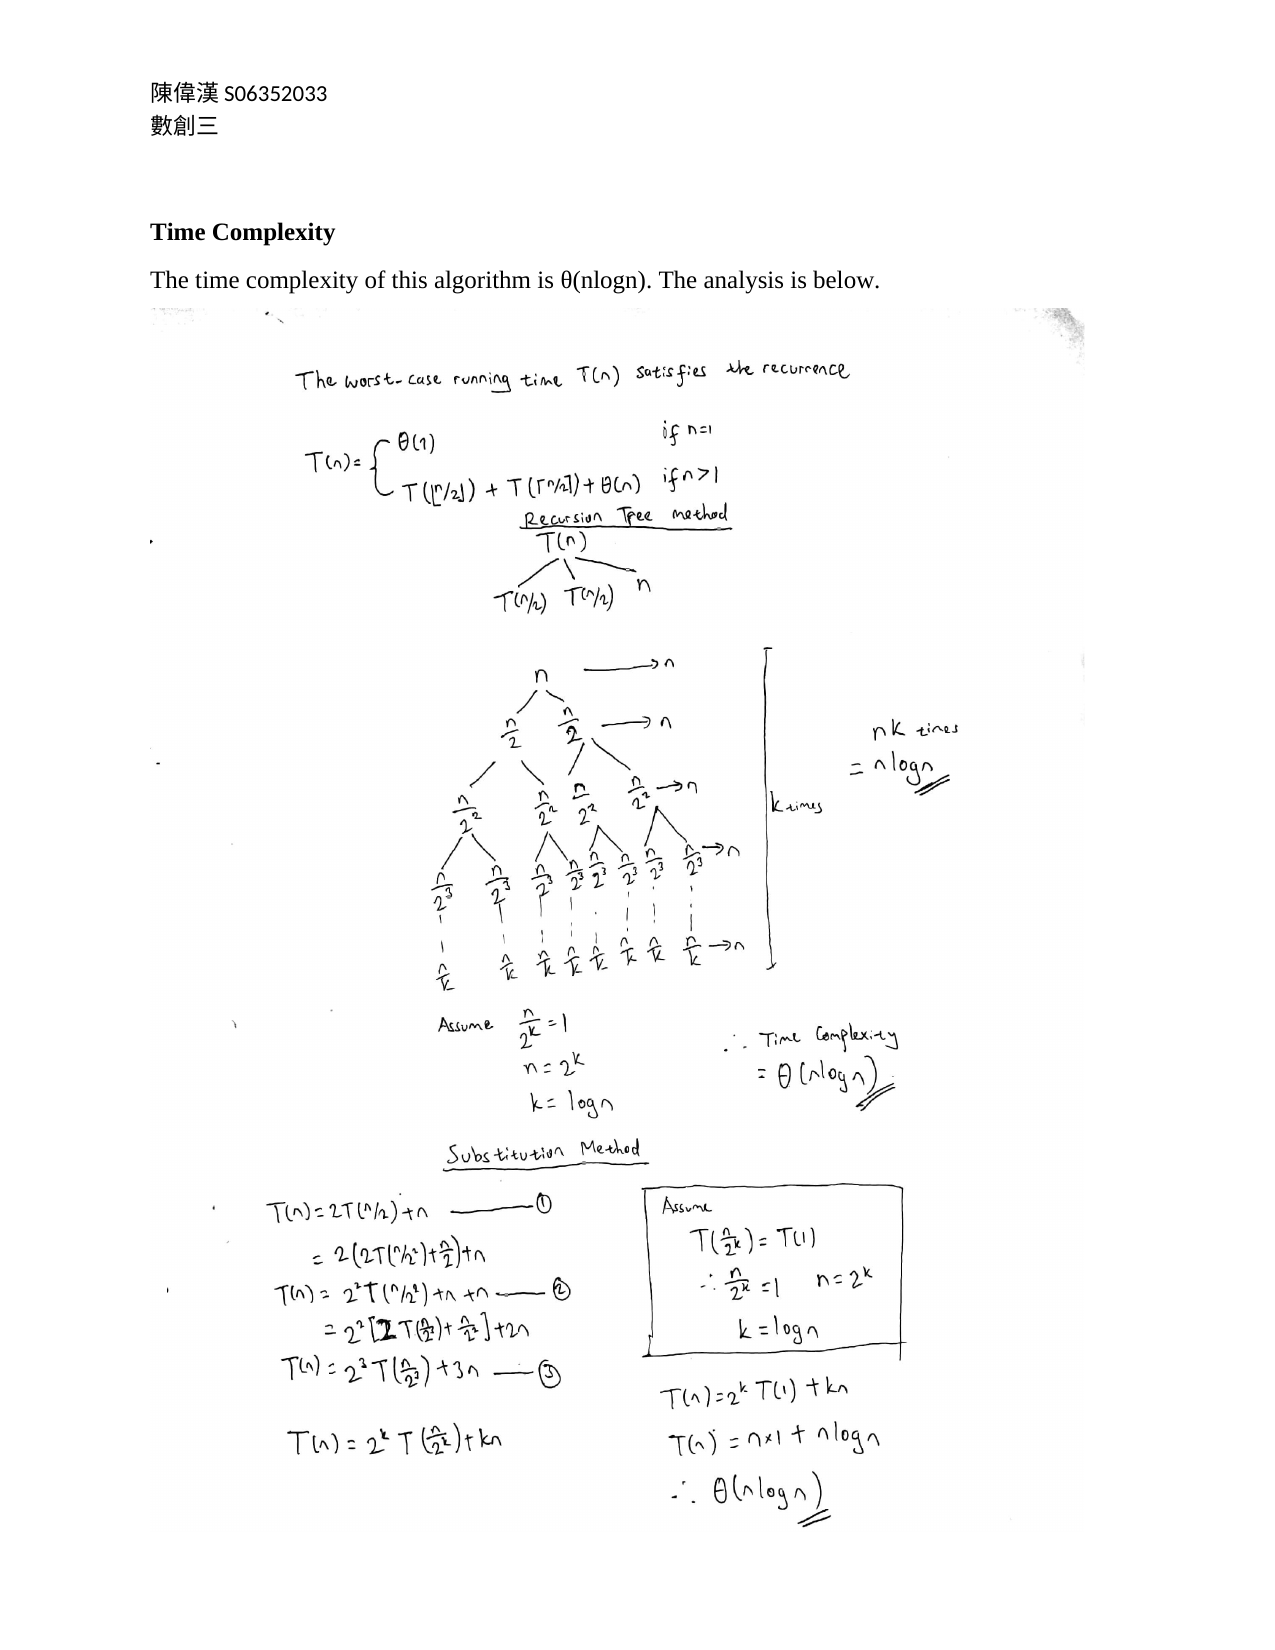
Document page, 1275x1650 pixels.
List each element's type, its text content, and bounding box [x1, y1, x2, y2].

text The time complexity of this algorithm is θ(nlogn). The analysis is below. [150, 265, 1125, 294]
picture [150, 308, 1085, 1532]
text Time Complexity [150, 217, 1125, 246]
